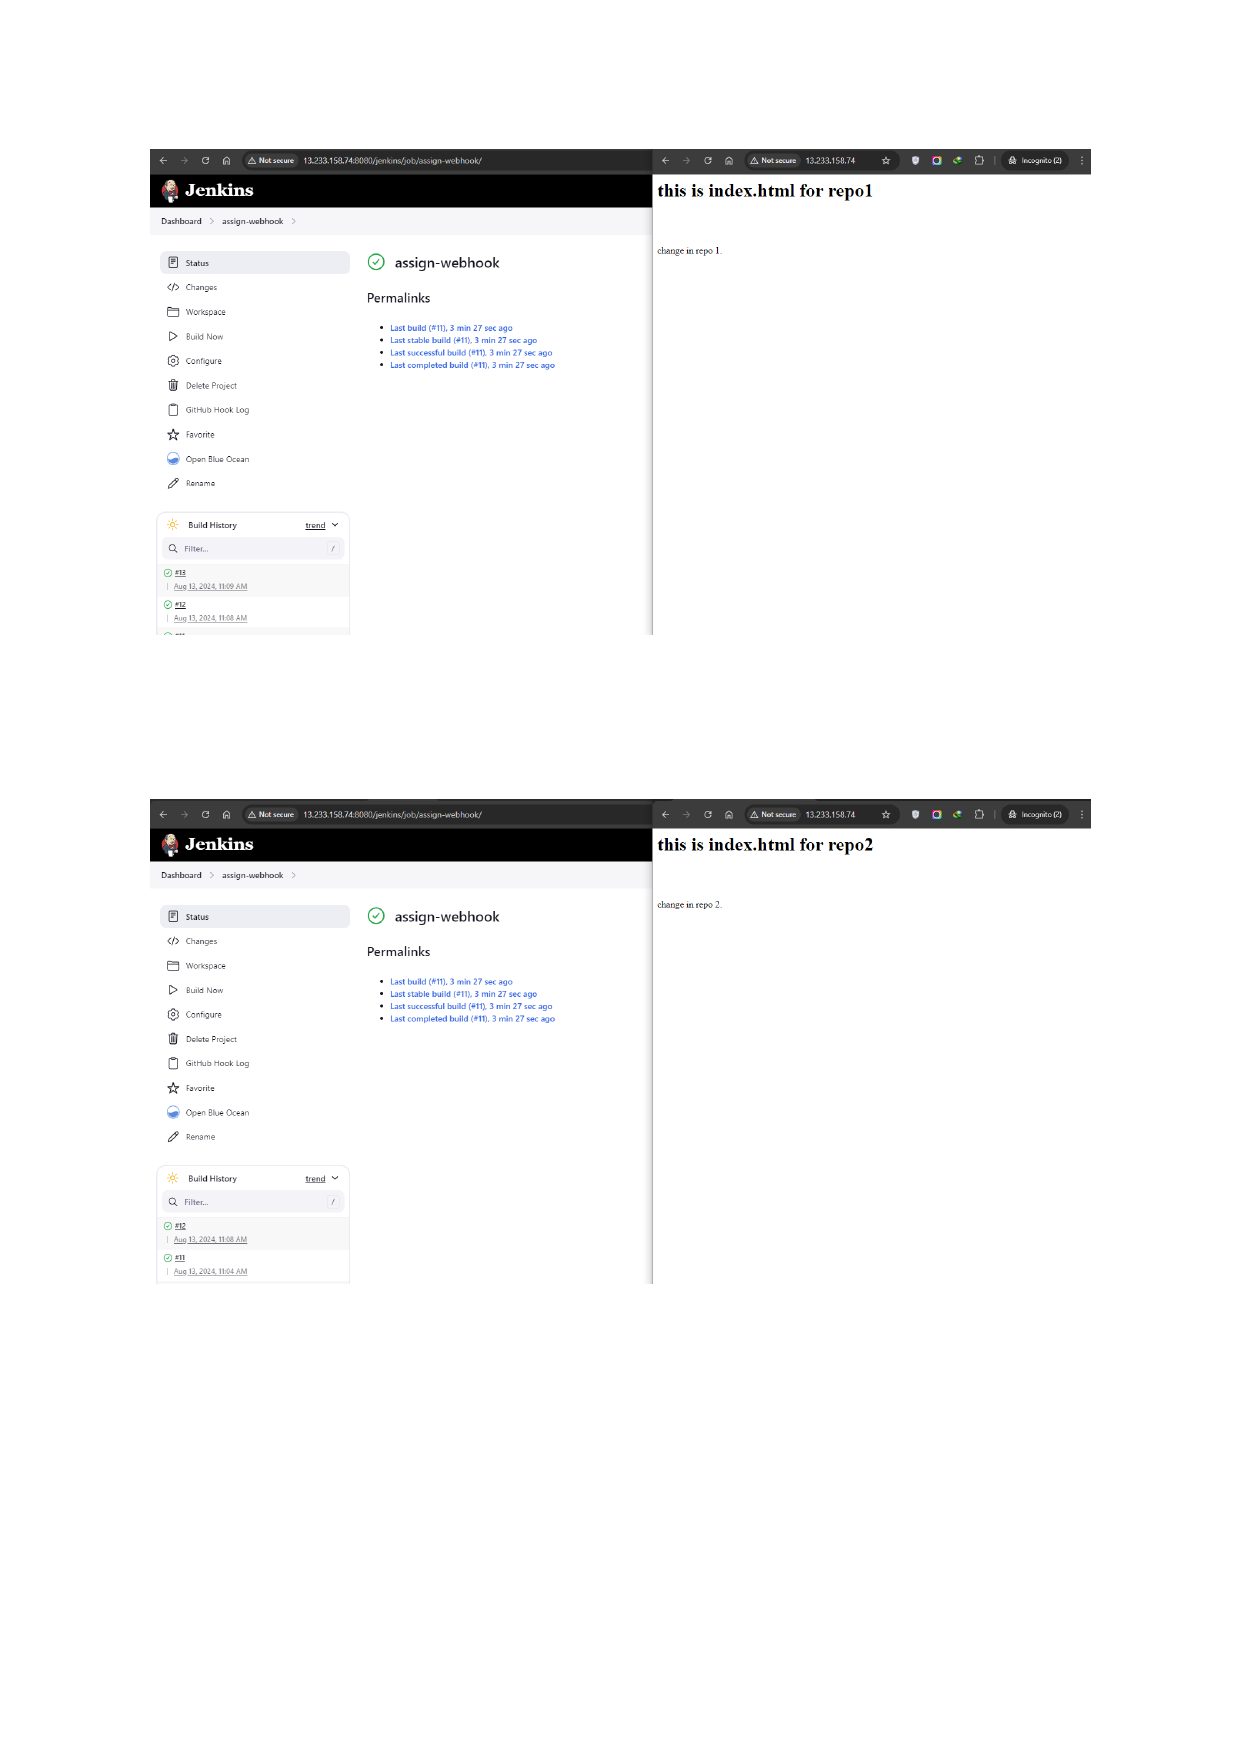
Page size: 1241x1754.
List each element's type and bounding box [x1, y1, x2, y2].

picture [150, 799, 1091, 1284]
picture [150, 149, 1091, 635]
